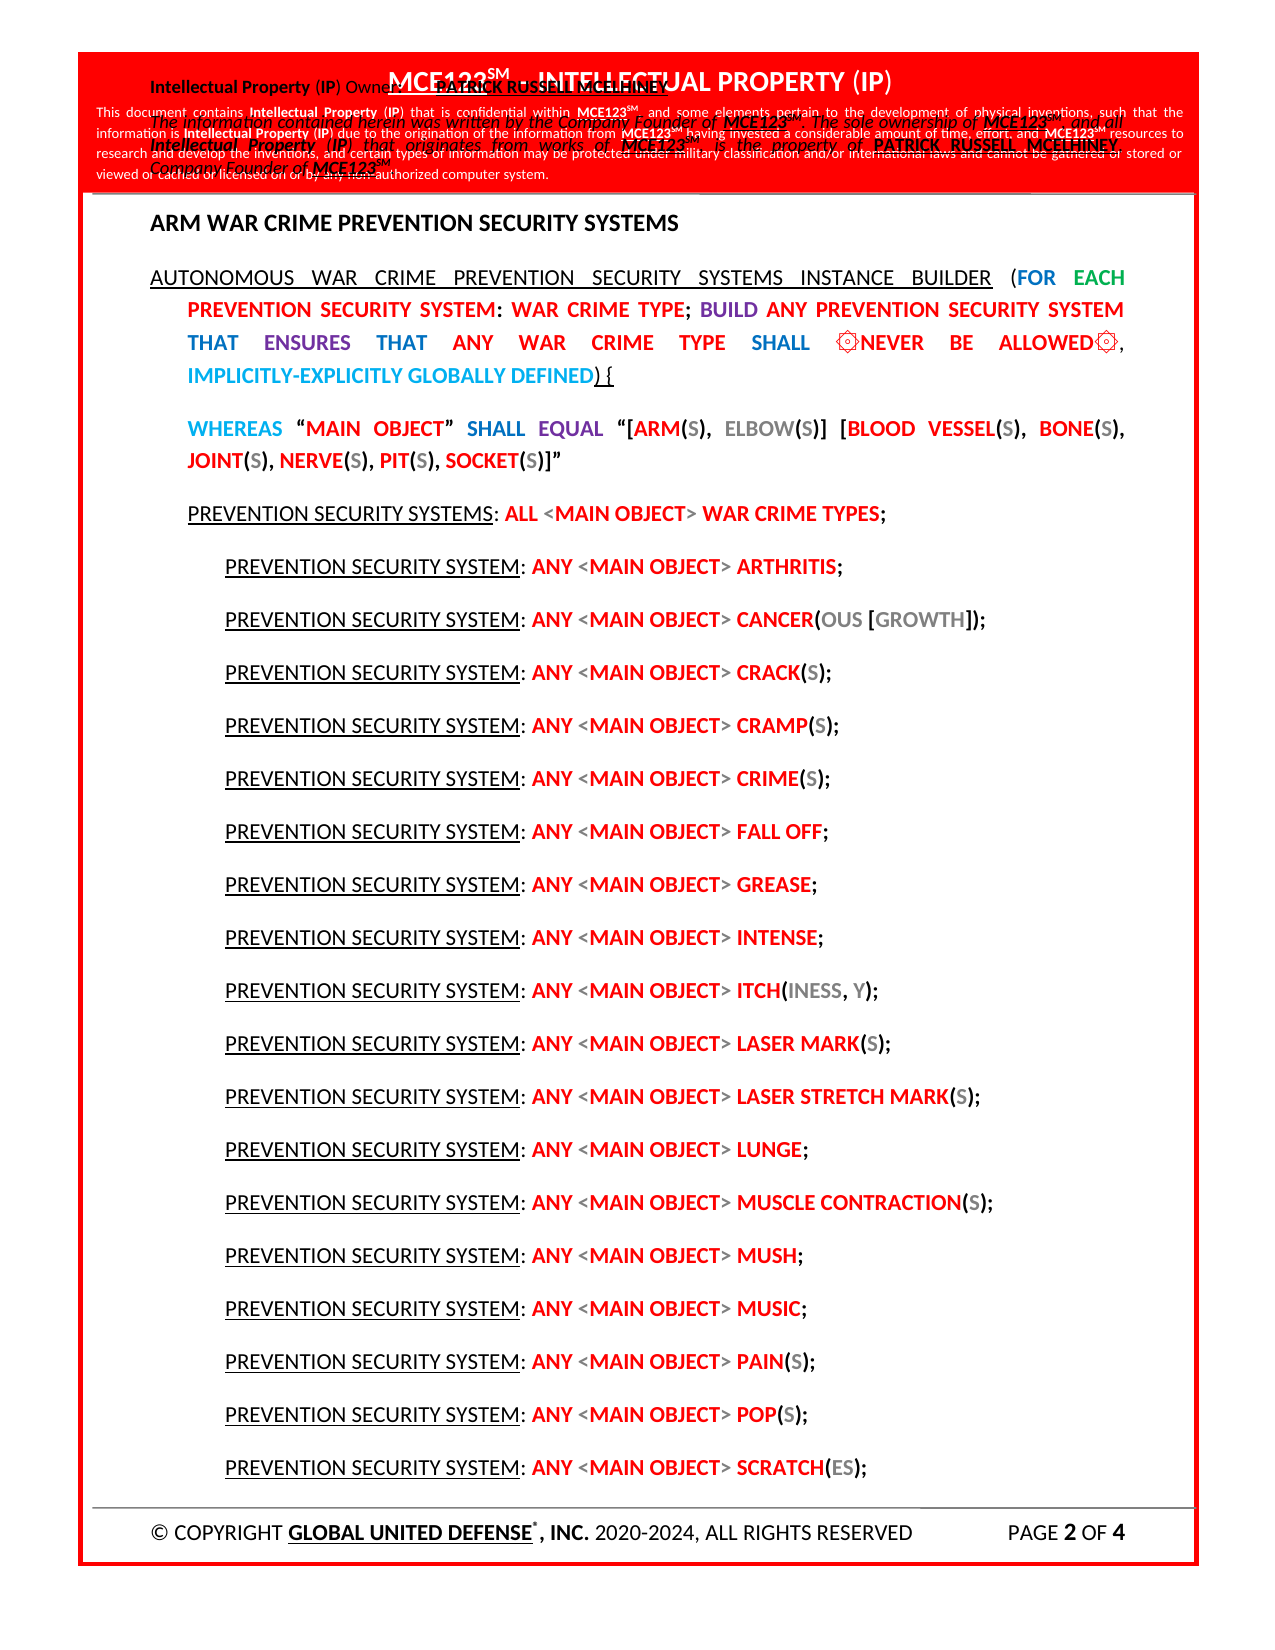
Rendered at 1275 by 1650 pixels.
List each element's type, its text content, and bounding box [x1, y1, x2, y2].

text PREVENTION SECURITY SYSTEM: ANY <MAIN OBJECT> LASER MARK(S); [225, 1029, 1125, 1057]
text PREVENTION SECURITY SYSTEM: ANY <MAIN OBJECT> MUSIC; [225, 1294, 1125, 1322]
text PREVENTION SECURITY SYSTEM: ANY <MAIN OBJECT> INTENSE; [225, 923, 1125, 951]
text PREVENTION SECURITY SYSTEM: ANY <MAIN OBJECT> MUSCLE CONTRACTION(S); [225, 1188, 1125, 1216]
text PREVENTION SECURITY SYSTEM: ANY <MAIN OBJECT> POP(S); [225, 1401, 1125, 1428]
text PREVENTION SECURITY SYSTEM: ANY <MAIN OBJECT> LASER STRETCH MARK(S); [225, 1082, 1125, 1110]
text PREVENTION SECURITY SYSTEM: ANY <MAIN OBJECT> GREASE; [225, 870, 1125, 898]
text PREVENTION SECURITY SYSTEM: ANY <MAIN OBJECT> LUNGE; [225, 1135, 1125, 1163]
text PREVENTION SECURITY SYSTEM: ANY <MAIN OBJECT> CRIME(S); [225, 764, 1125, 792]
text PREVENTION SECURITY SYSTEM: ANY <MAIN OBJECT> PAIN(S); [225, 1347, 1125, 1376]
text PREVENTION SECURITY SYSTEM: ANY <MAIN OBJECT> ITCH(INESS, Y); [225, 976, 1125, 1004]
text PREVENTION SECURITY SYSTEM: ANY <MAIN OBJECT> CANCER(OUS [GROWTH]); [225, 605, 1125, 633]
text PREVENTION SECURITY SYSTEM: ANY <MAIN OBJECT> SCRATCH(ES); [225, 1453, 1125, 1482]
text PREVENTION SECURITY SYSTEM: ANY <MAIN OBJECT> CRAMP(S); [225, 711, 1125, 739]
text AUTONOMOUS WAR CRIME PREVENTION SECURITY SYSTEMS INSTANCE BUILDER (FOR EACH PREVENTION SECURITY SYSTEM: WAR CRIME TYPE; BUILD ANY PREVENTION SECURITY SYSTEM THAT ENSURES THAT ANY WAR CRIME TYPE SHALL ۞NEVER BE ALLOWED۞, IMPLICITLY-EXPLICITLY GLOBALLY DEFINED) { [150, 263, 1125, 389]
text PREVENTION SECURITY SYSTEM: ANY <MAIN OBJECT> MUSH; [225, 1241, 1125, 1269]
text PREVENTION SECURITY SYSTEM: ANY <MAIN OBJECT> CRACK(S); [225, 658, 1125, 686]
text PREVENTION SECURITY SYSTEM: ANY <MAIN OBJECT> ARTHRITIS; [225, 552, 1125, 580]
text PREVENTION SECURITY SYSTEM: ANY <MAIN OBJECT> FALL OFF; [225, 817, 1125, 845]
text PREVENTION SECURITY SYSTEMS: ALL <MAIN OBJECT> WAR CRIME TYPES; [187, 499, 1125, 527]
text WHEREAS “MAIN OBJECT” SHALL EQUAL “[ARM(S), ELBOW(S)] [BLOOD VESSEL(S), BONE(S), JOINT(S), NERVE(S), PIT(S), SOCKET(S)]” [187, 414, 1125, 474]
text ARM WAR CRIME PREVENTION SECURITY SYSTEMS [150, 207, 1125, 238]
